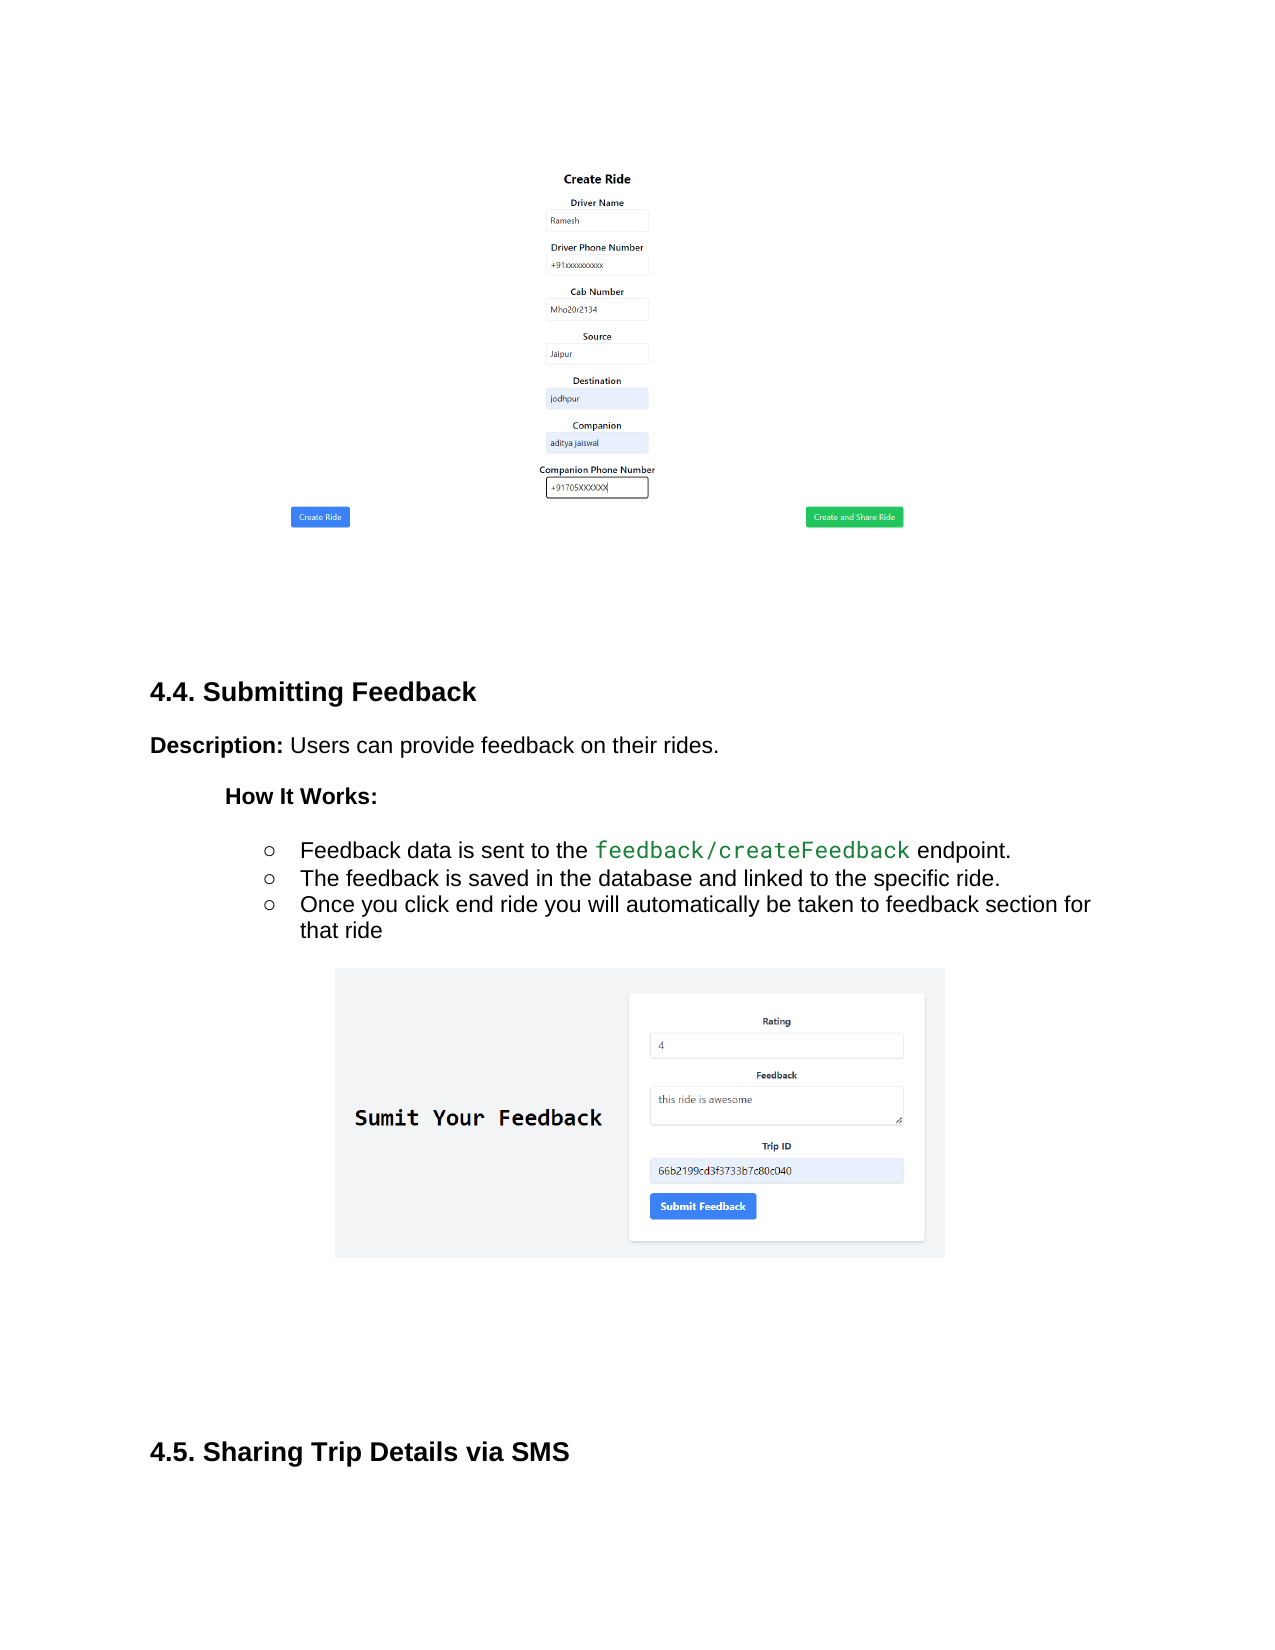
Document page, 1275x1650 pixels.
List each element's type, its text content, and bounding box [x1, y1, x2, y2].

list Once you click end ride you will automatically be taken to feedback section for that ride [262, 891, 1125, 944]
text How It Works: [225, 783, 1125, 809]
text Description: Users can provide feedback on their rides. [150, 732, 1125, 758]
list Feedback data is sent to the feedback/createFeedback endpoint. [262, 834, 1125, 865]
subtitle 4.4. Submitting Feedback [150, 676, 1125, 707]
subtitle 4.5. Sharing Trip Details via SMS [150, 1436, 1125, 1468]
list The feedback is saved in the database and linked to the specific ride. [262, 865, 1125, 891]
picture [225, 150, 945, 548]
picture [334, 968, 945, 1258]
